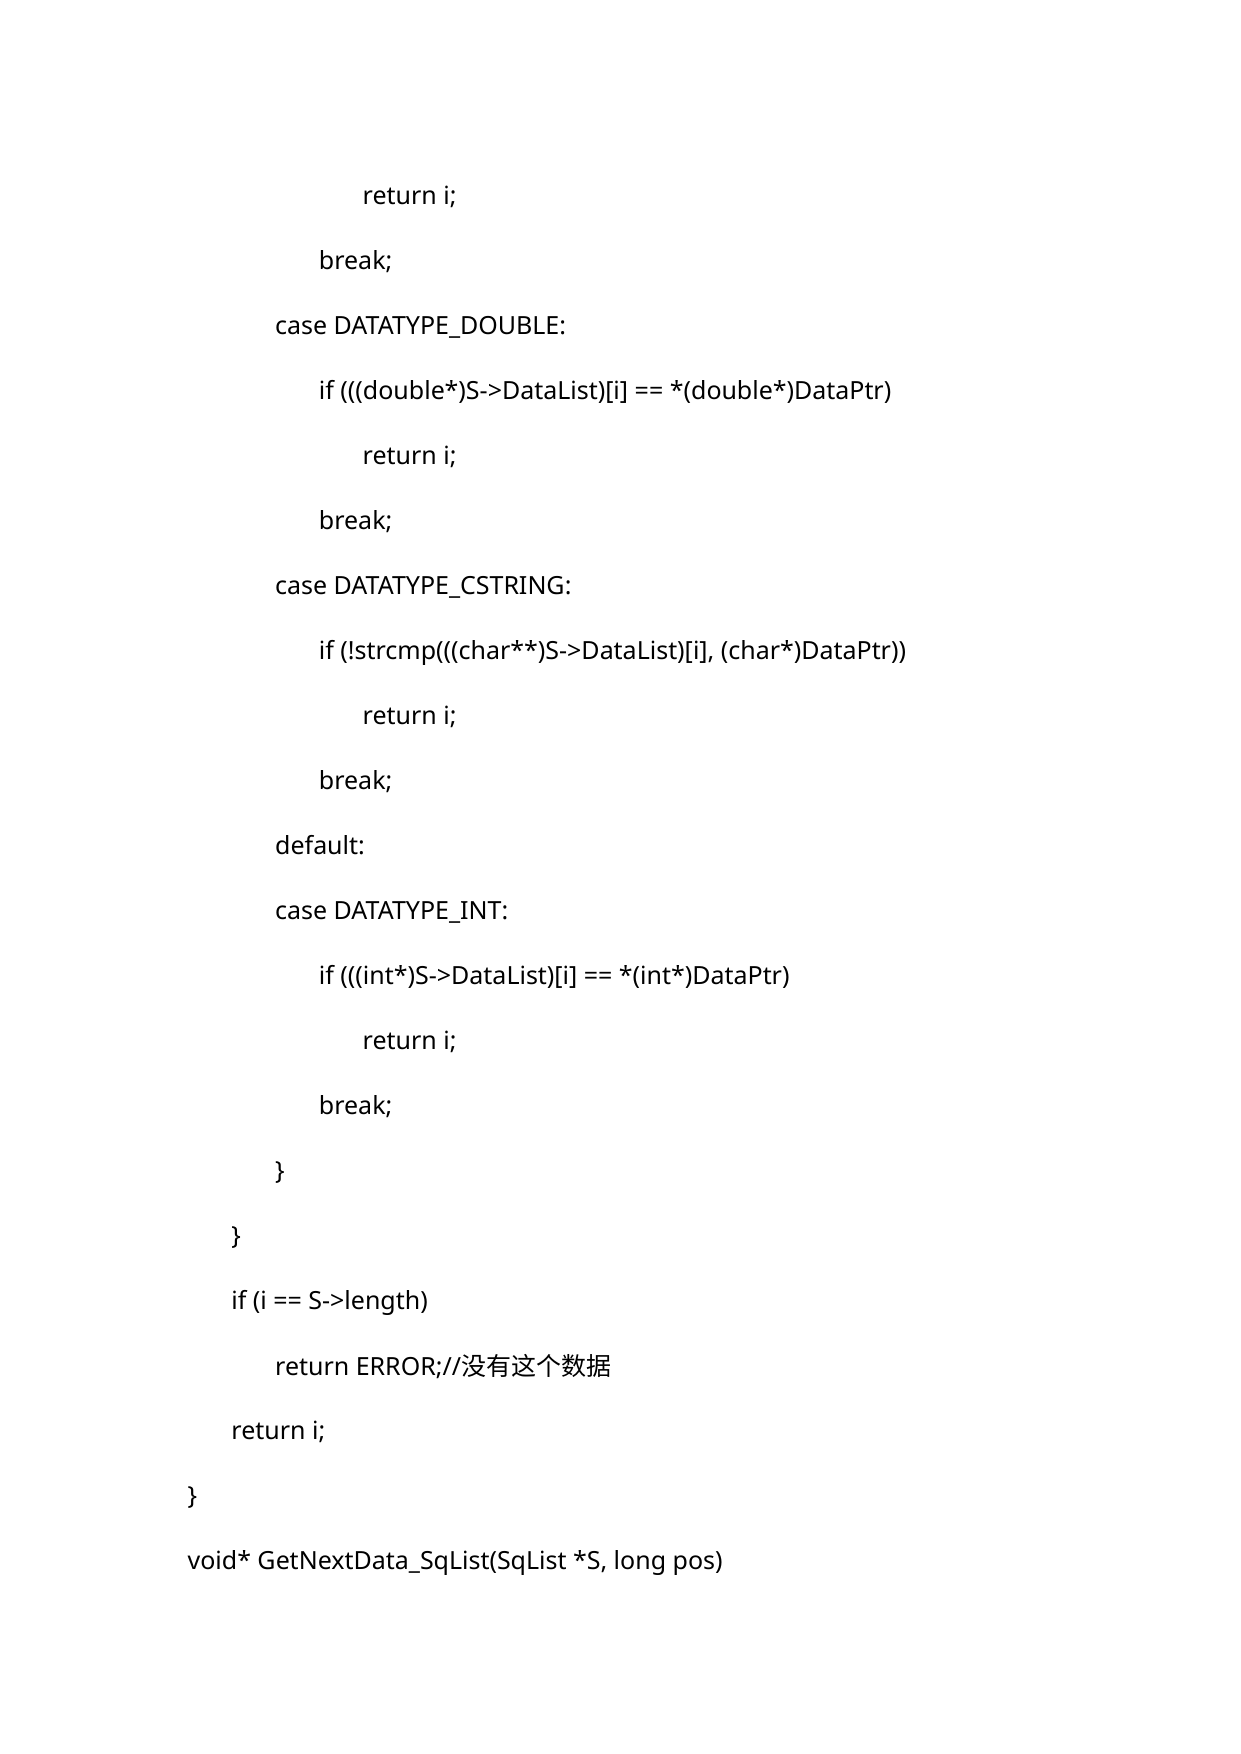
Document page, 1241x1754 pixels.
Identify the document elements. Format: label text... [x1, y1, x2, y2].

text break; [187, 227, 1053, 292]
text default: [187, 812, 1053, 877]
text return i; [187, 422, 1053, 487]
text case DATATYPE_INT: [187, 877, 1053, 942]
text if (((double*)S->DataList)[i] == *(double*)DataPtr) [187, 357, 1053, 422]
text break; [187, 487, 1053, 552]
text return i; [187, 1007, 1053, 1072]
text } [187, 1462, 1053, 1527]
text break; [187, 1072, 1053, 1137]
text case DATATYPE_DOUBLE: [187, 292, 1053, 357]
text if (!strcmp(((char**)S->DataList)[i], (char*)DataPtr)) [187, 617, 1053, 682]
text return i; [187, 1397, 1053, 1462]
text } [187, 1202, 1053, 1267]
text break; [187, 747, 1053, 812]
text if (i == S->length) [187, 1267, 1053, 1332]
text case DATATYPE_CSTRING: [187, 552, 1053, 617]
text return i; [187, 162, 1053, 227]
text return ERROR;//没有这个数据 [187, 1332, 1053, 1397]
text if (((int*)S->DataList)[i] == *(int*)DataPtr) [187, 942, 1053, 1007]
text return i; [187, 682, 1053, 747]
text } [187, 1137, 1053, 1202]
text void* GetNextData_SqList(SqList *S, long pos) [187, 1527, 1053, 1592]
